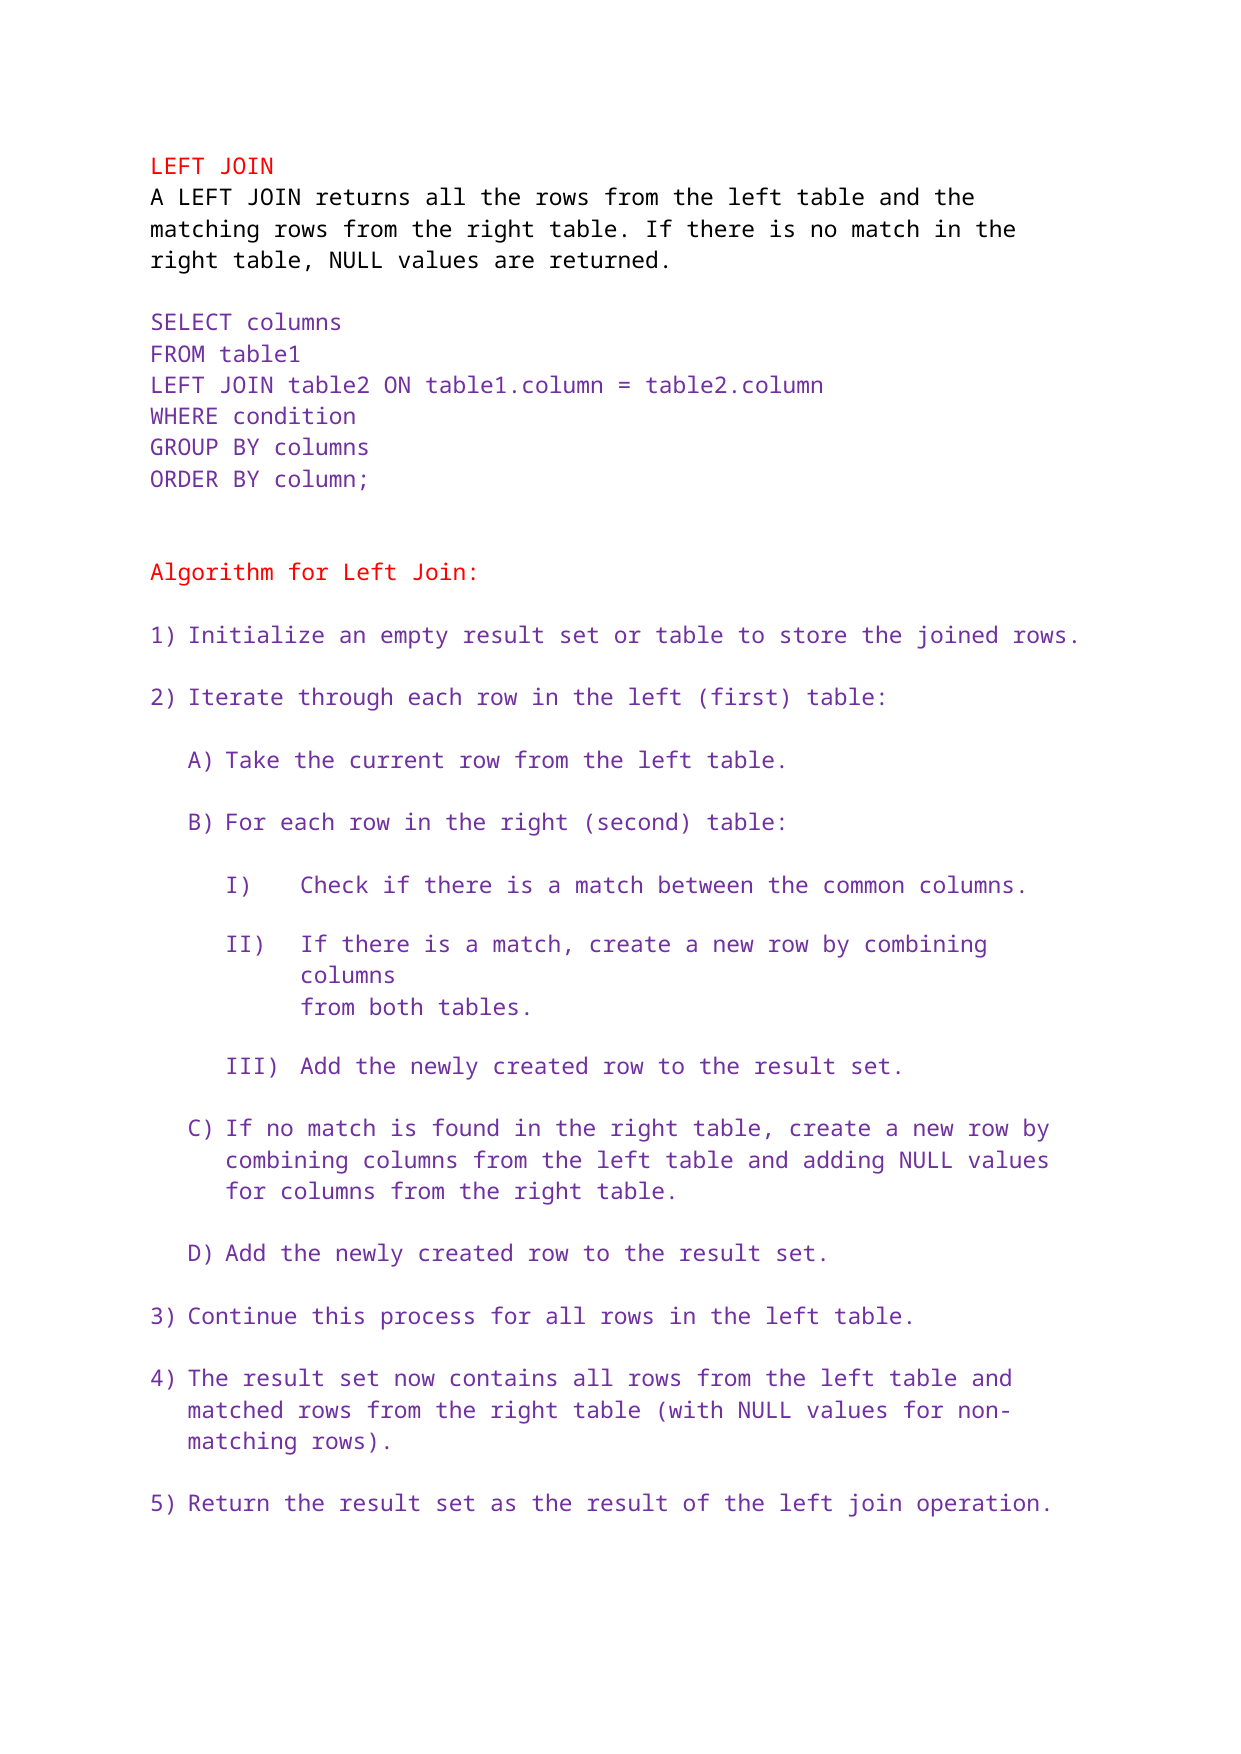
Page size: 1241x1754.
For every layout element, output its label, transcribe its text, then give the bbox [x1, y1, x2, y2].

list Initialize an empty result set or table to store the joined rows. [150, 619, 1090, 650]
list Check if there is a match between the common columns. [225, 869, 1090, 928]
list Add the newly created row to the result set. [225, 1050, 1090, 1081]
list Iterate through each row in the left (first) table: [150, 681, 1090, 712]
list Continue this process for all rows in the left table. [150, 1300, 1090, 1331]
list Take the current row from the left table. [187, 744, 1090, 775]
text FROM table1 [150, 337, 1090, 369]
list Add the newly created row to the result set. [187, 1237, 1090, 1268]
text Algorithm for Left Join: [150, 556, 1090, 587]
list If no match is found in the right table, create a new row by combining columns from the left table and adding NULL values for columns from the right table. [187, 1112, 1090, 1206]
text LEFT JOIN [150, 150, 1090, 181]
list Return the result set as the result of the left join operation. [150, 1487, 1090, 1518]
list The result set now contains all rows from the left table and matched rows from the right table (with NULL values for non-matching rows). [150, 1362, 1090, 1456]
list If there is a match, create a new row by combining columns from both tables. [225, 928, 1090, 1050]
text A LEFT JOIN returns all the rows from the left table and the matching rows from the right table. If there is no match in the right table, NULL values are returned. [150, 181, 1090, 275]
list For each row in the right (second) table: [187, 806, 1090, 837]
text ORDER BY column; [150, 462, 1090, 494]
text WHERE condition [150, 400, 1090, 431]
text SELECT columns [150, 306, 1090, 337]
text LEFT JOIN table2 ON table1.column = table2.column [150, 369, 1090, 400]
text GROUP BY columns [150, 431, 1090, 462]
